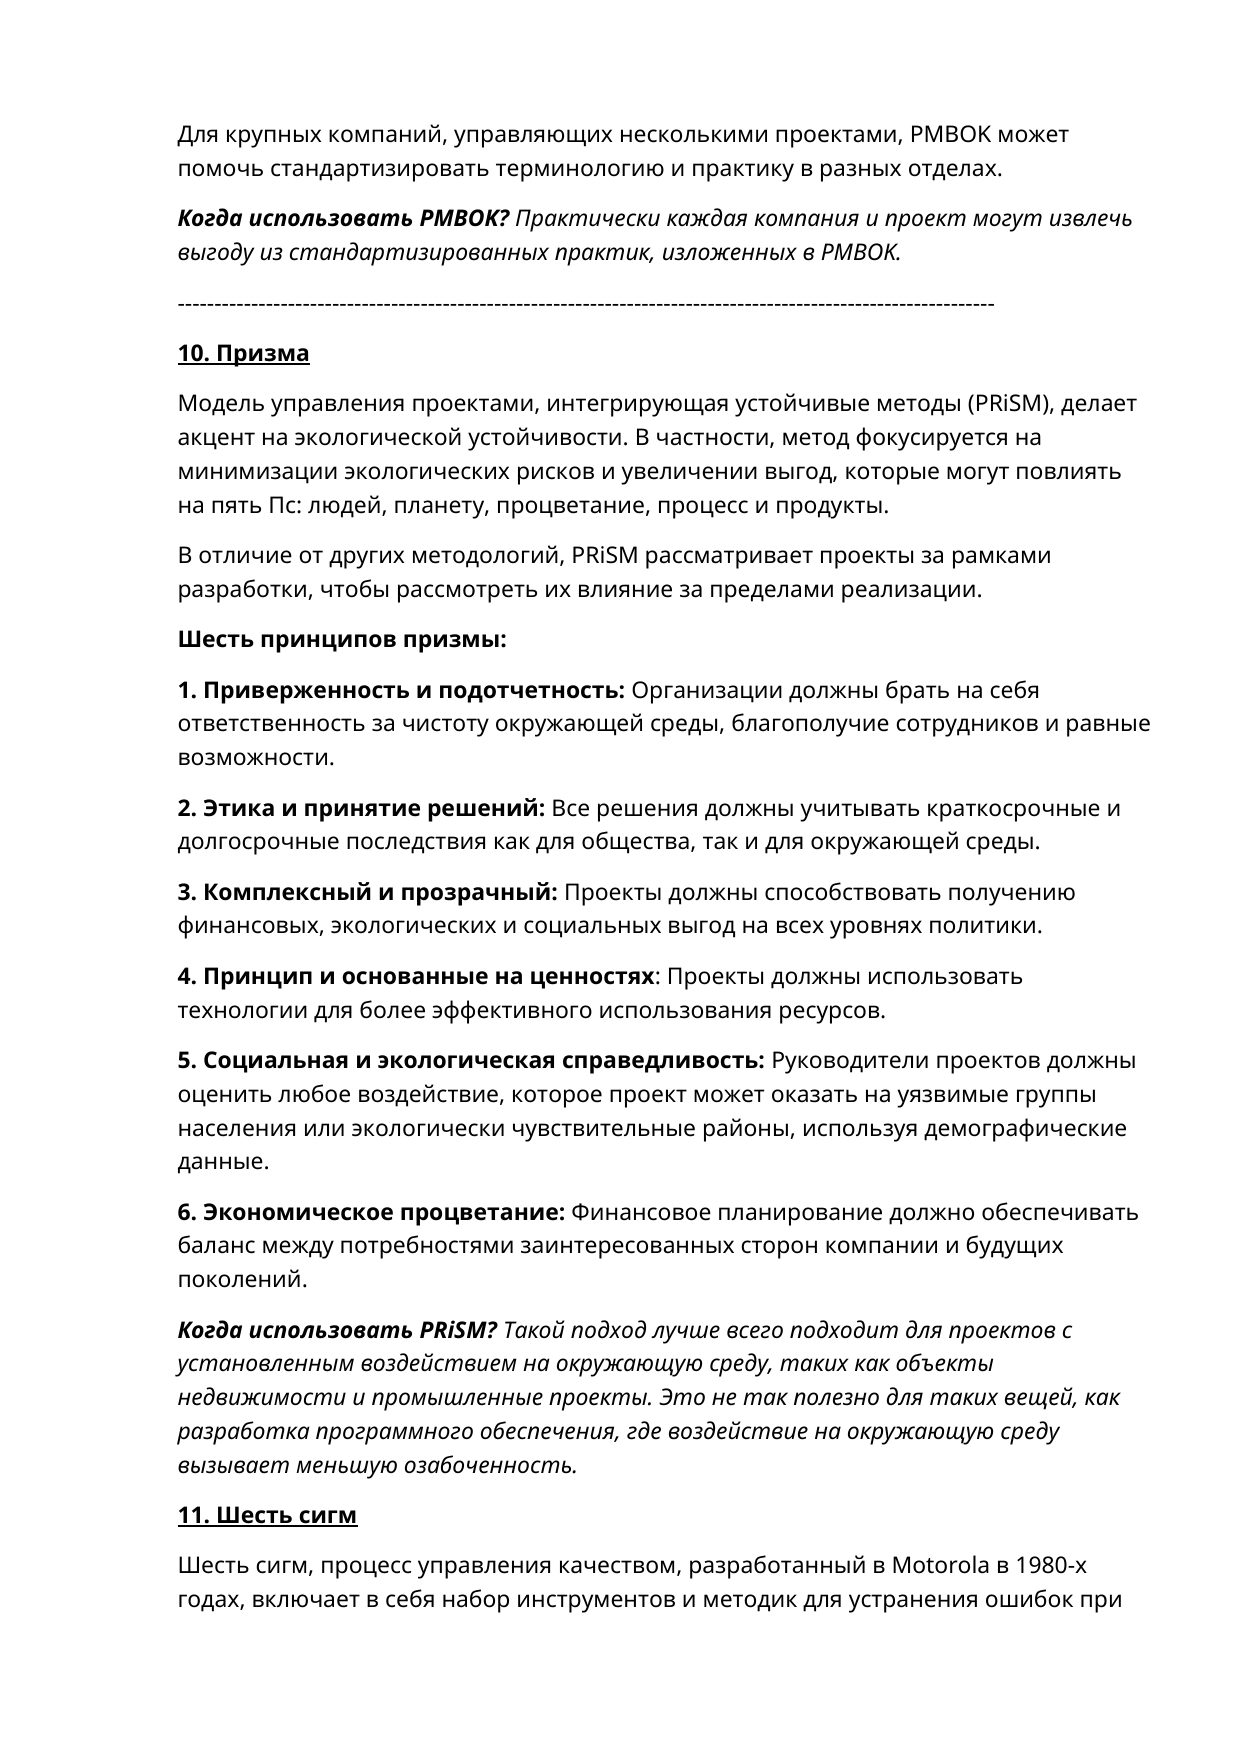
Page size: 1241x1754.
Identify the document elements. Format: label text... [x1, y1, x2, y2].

text --------------------------------------------------------------------------------------------------------------- [177, 286, 1152, 318]
text 5. Социальная и экологическая справедливость: Руководители проектов должны оценить любое воздействие, которое проект может оказать на уязвимые группы населения или экологически чувствительные районы, используя демографические данные. [177, 1044, 1152, 1176]
text 10. Призма [177, 337, 1152, 368]
text Когда использовать PMBOK? Практически каждая компания и проект могут извлечь выгоду из стандартизированных практик, изложенных в PMBOK. [177, 202, 1152, 267]
text Модель управления проектами, интегрирующая устойчивые методы (PRiSM), делает акцент на экологической устойчивости. В частности, метод фокусируется на минимизации экологических рисков и увеличении выгод, которые могут повлиять на пять Пс: людей, планету, процветание, процесс и продукты. [177, 387, 1152, 520]
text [177, 1549, 1152, 1614]
text 1. Приверженность и подотчетность: Организации должны брать на себя ответственность за чистоту окружающей среды, благополучие сотрудников и равные возможности. [177, 673, 1152, 772]
text 2. Этика и принятие решений: Все решения должны учитывать краткосрочные и долгосрочные последствия как для общества, так и для окружающей среды. [177, 791, 1152, 856]
text 4. Принцип и основанные на ценностях: Проекты должны использовать технологии для более эффективного использования ресурсов. [177, 960, 1152, 1025]
text В отличие от других методологий, PRiSM рассматривает проекты за рамками разработки, чтобы рассмотреть их влияние за пределами реализации. [177, 539, 1152, 604]
text Для крупных компаний, управляющих несколькими проектами, PMBOK может помочь стандартизировать терминологию и практику в разных отделах. [177, 118, 1152, 183]
text 3. Комплексный и прозрачный: Проекты должны способствовать получению финансовых, экологических и социальных выгод на всех уровнях политики. [177, 876, 1152, 941]
text 11. Шесть сигм [177, 1499, 1152, 1530]
text 6. Экономическое процветание: Финансовое планирование должно обеспечивать баланс между потребностями заинтересованных сторон компании и будущих поколений. [177, 1196, 1152, 1294]
text Когда использовать PRiSM? Такой подход лучше всего подходит для проектов с установленным воздействием на окружающую среду, таких как объекты недвижимости и промышленные проекты. Это не так полезно для таких вещей, как разработка программного обеспечения, где воздействие на окружающую среду вызывает меньшую озабоченность. [177, 1313, 1152, 1480]
text Шесть принципов призмы: [177, 623, 1152, 654]
